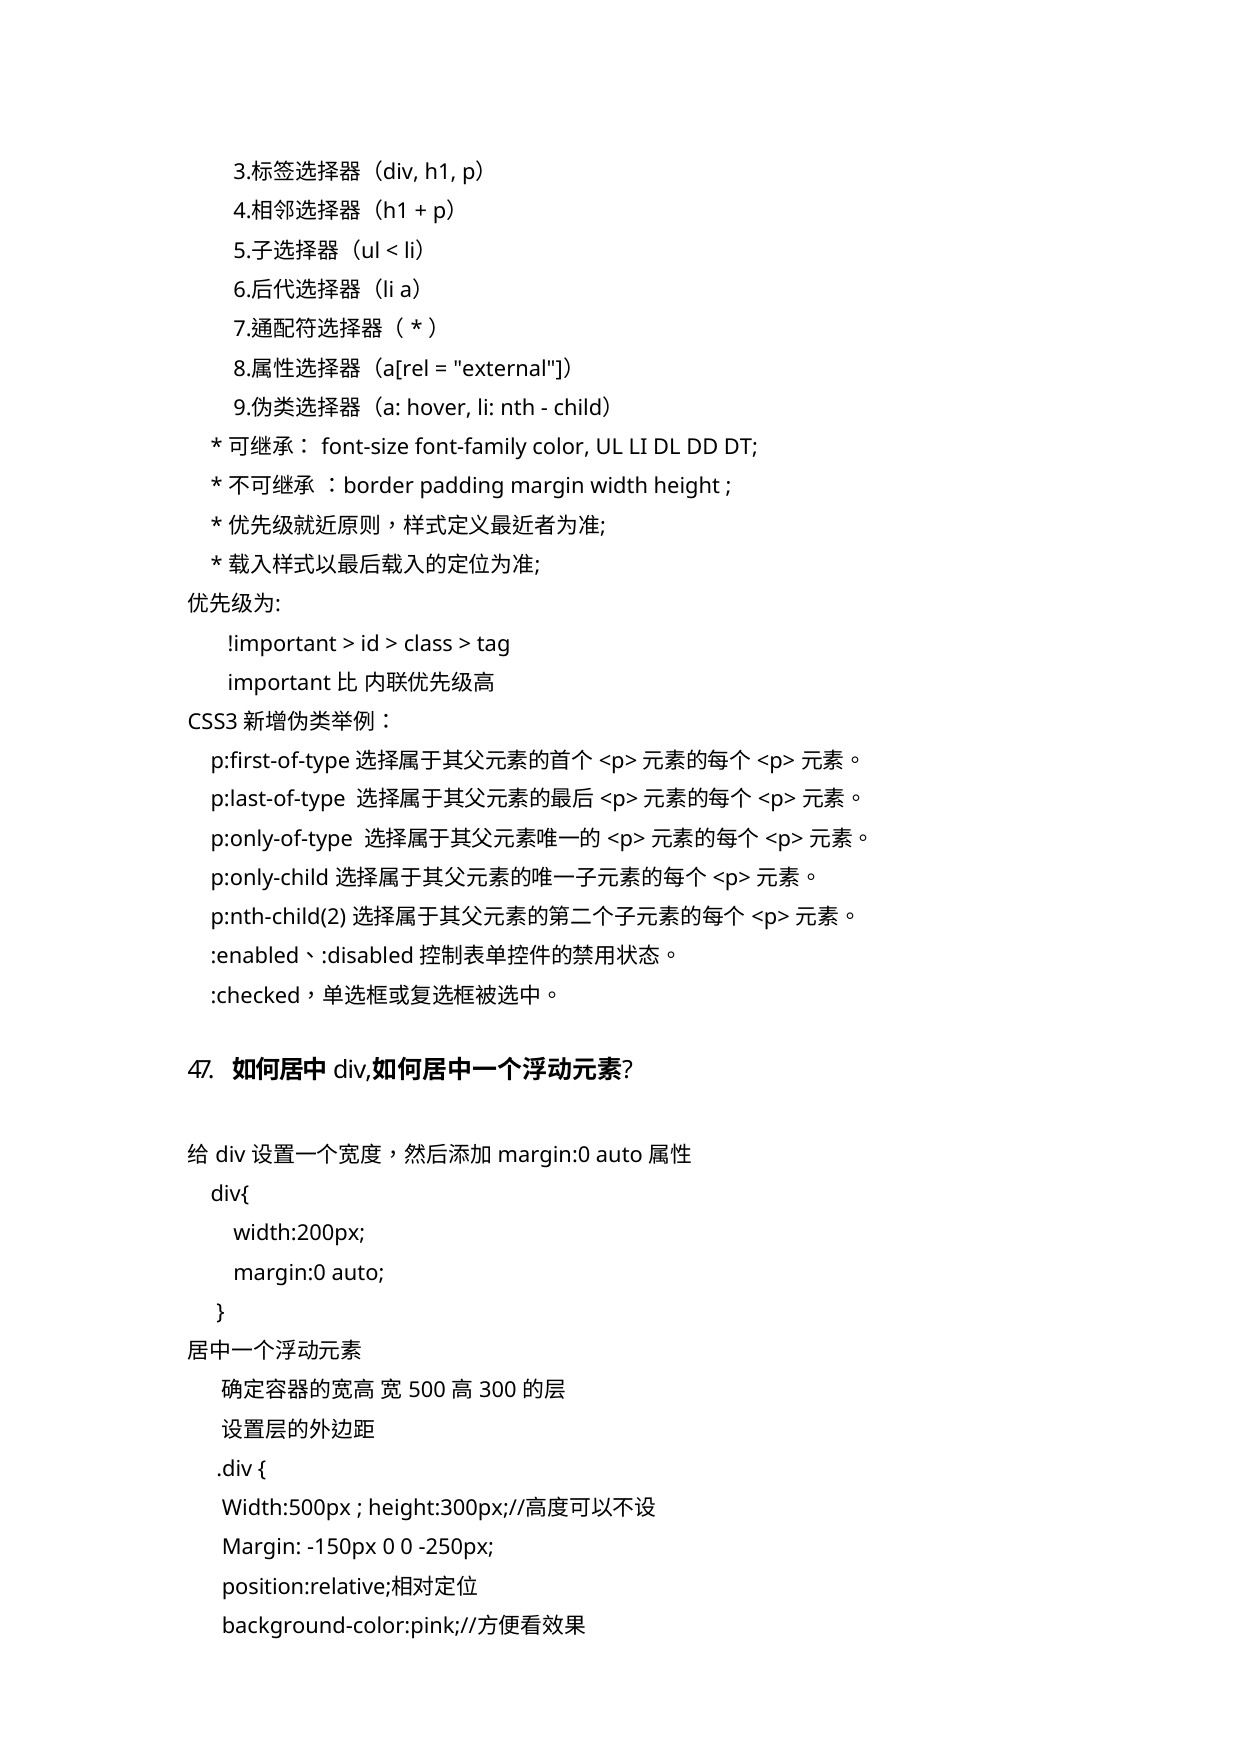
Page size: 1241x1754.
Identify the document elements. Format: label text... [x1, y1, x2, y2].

text p:only-of-type 选择属于其父元素唯一的 <p> 元素的每个 <p> 元素。 [187, 822, 1240, 852]
text Margin: -150px 0 0 -250px; [187, 1531, 1240, 1561]
text p:first-of-type 选择属于其父元素的首个 <p> 元素的每个 <p> 元素。 [187, 746, 1240, 774]
text 4.相邻选择器（h1 + p） [187, 196, 1240, 225]
text 居中一个浮动元素 [187, 1335, 1240, 1365]
text 8.属性选择器（a[rel = "external"]） [187, 352, 1240, 382]
text :checked，单选框或复选框被选中。 [187, 980, 1240, 1009]
text 6.后代选择器（li a） [187, 274, 1240, 304]
text margin:0 auto; [187, 1256, 1240, 1286]
text 设置层的外边距 [187, 1413, 1240, 1443]
text p:only-child 选择属于其父元素的唯一子元素的每个 <p> 元素。 [187, 862, 1240, 892]
text !important > id > class > tag [187, 627, 1240, 657]
text 确定容器的宽高 宽 500 高 300 的层 [187, 1374, 1240, 1404]
text position:relative;相对定位 [187, 1571, 1240, 1600]
text 5.子选择器（ul < li） [187, 235, 1240, 264]
text 优先级为: [187, 588, 1240, 618]
text 9.伪类选择器（a: hover, li: nth - child） [187, 392, 1240, 422]
text Width:500px ; height:300px;//高度可以不设 [187, 1492, 1240, 1522]
list 如何居中 div,如何居中一个浮动元素? [187, 1052, 1240, 1086]
text width:200px; [187, 1217, 1240, 1247]
text p:last-of-type 选择属于其父元素的最后 <p> 元素的每个 <p> 元素。 [187, 783, 1240, 813]
text :enabled、:disabled 控制表单控件的禁用状态。 [187, 940, 1240, 970]
text background-color:pink;//方便看效果 [187, 1610, 1240, 1640]
text * 优先级就近原则，样式定义最近者为准; [187, 510, 1240, 539]
text } [187, 1296, 1240, 1326]
text 给 div 设置一个宽度，然后添加 margin:0 auto 属性 [187, 1139, 1240, 1168]
text * 不可继承 ：border padding margin width height ; [187, 470, 1240, 500]
text * 可继承： font-size font-family color, UL LI DL DD DT; [187, 431, 1240, 461]
text div{ [187, 1178, 1240, 1208]
text important 比 内联优先级高CSS3 新增伪类举例： [187, 667, 549, 736]
text p:nth-child(2) 选择属于其父元素的第二个子元素的每个 <p> 元素。 [187, 901, 1240, 931]
text 3.标签选择器（div, h1, p） [187, 156, 1240, 186]
text 7.通配符选择器（ * ） [187, 313, 1240, 343]
text .div { [187, 1453, 1240, 1483]
text * 载入样式以最后载入的定位为准; [187, 549, 1240, 579]
